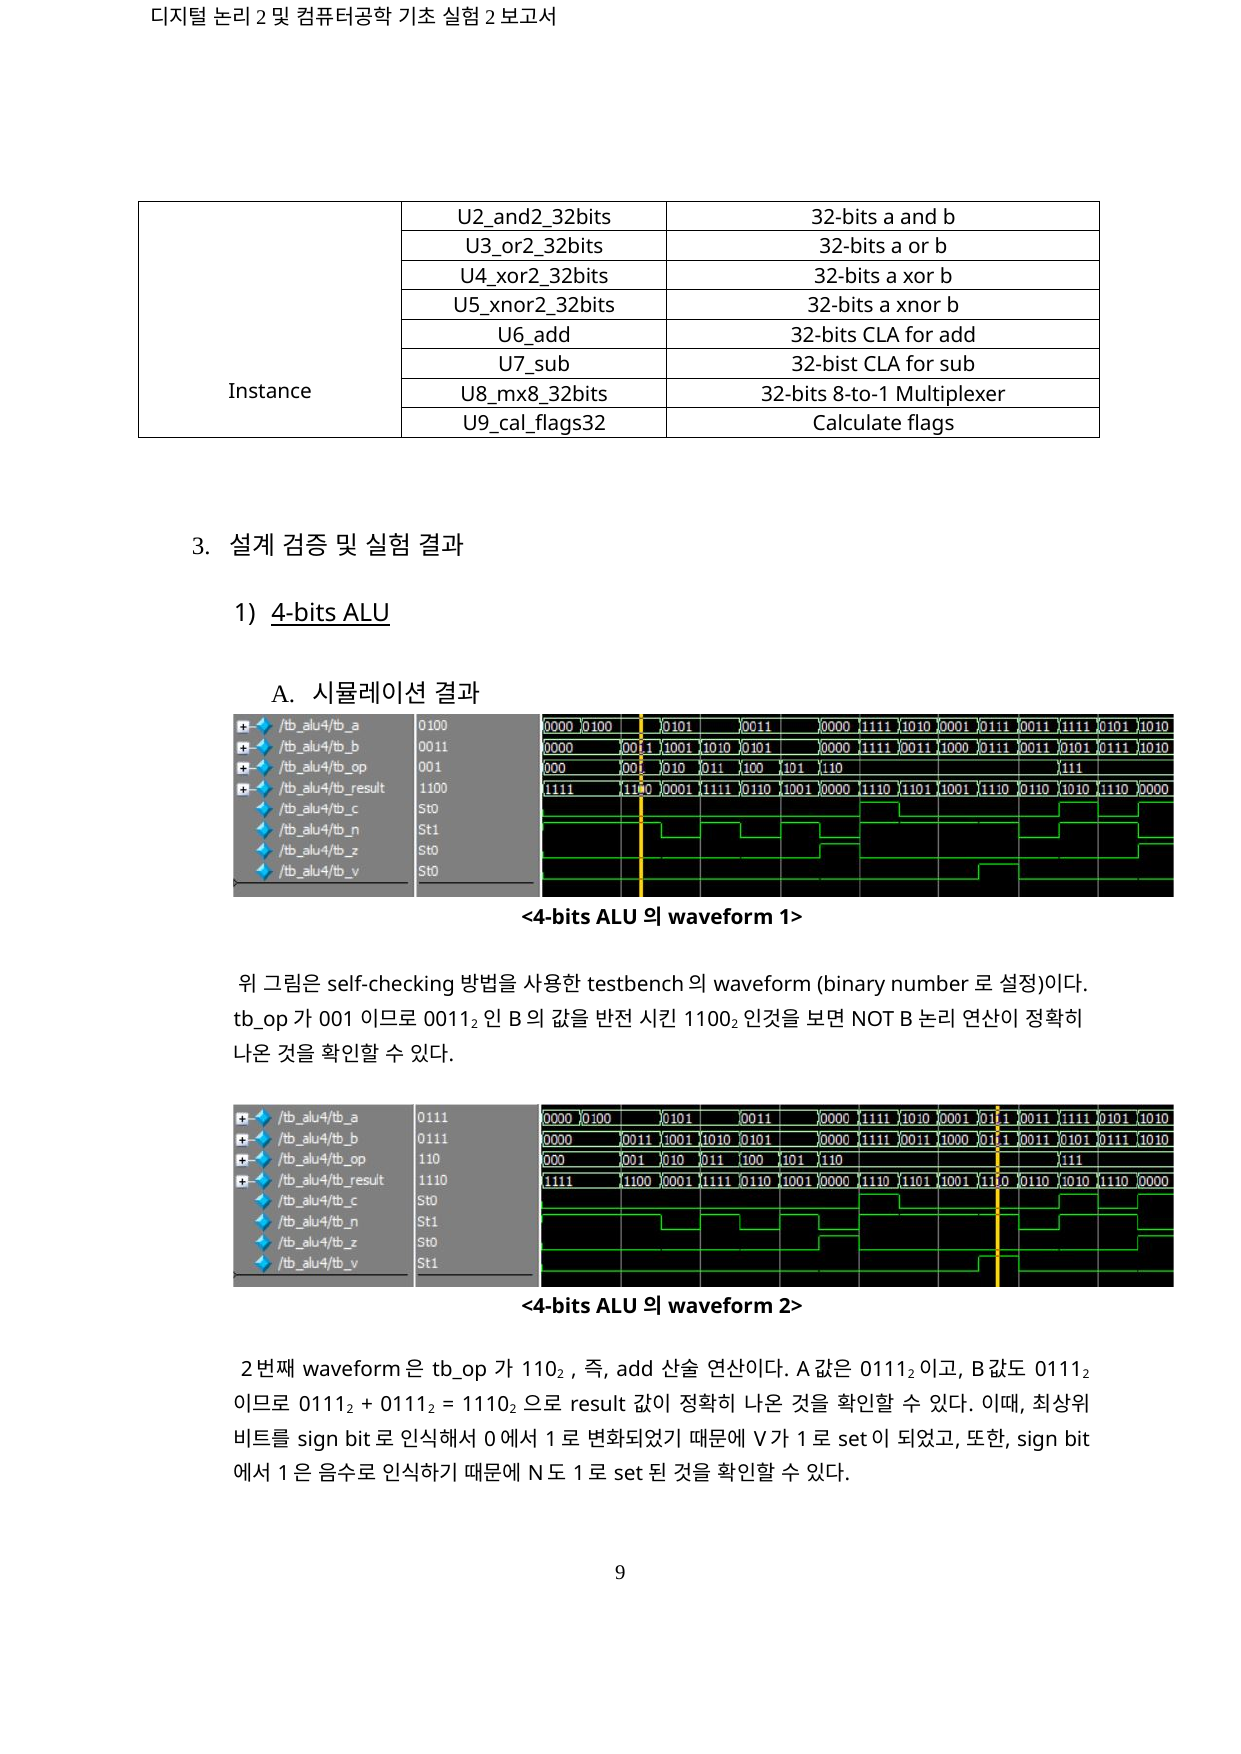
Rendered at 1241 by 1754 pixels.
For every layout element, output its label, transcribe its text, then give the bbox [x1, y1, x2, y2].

table_cell 32-bits a or b [667, 231, 1099, 260]
list 설계 검증 및 실험 결과 [192, 526, 1090, 562]
table_cell U5_xnor2_32bits [402, 290, 666, 319]
table_cell U7_sub [402, 349, 666, 378]
picture [233, 1104, 1174, 1287]
text <4-bits ALU 의 waveform 2> [233, 1290, 1090, 1320]
table_cell 32-bits 8-to-1 Multiplexer [667, 379, 1099, 407]
table_cell 32-bits a and b [667, 202, 1099, 230]
text 2번째 waveform은 tb_op 가 1102 , 즉, add 산술 연산이다. A값은 01112 이고, B값도 01112 이므로 01112 + 01112 = 11102 으로 result 값이 정확히 나온 것을 확인할 수 있다. 이때, 최상위 비트를 sign bit로 인식해서 0에서 1로 변화되었기 때문에 V가 1로 set이 되었고, 또한, sign bit에서 1은 음수로 인식하기 때문에 N도 1로 set 된 것을 확인할 수 있다. [233, 1352, 1090, 1487]
table_cell U8_mx8_32bits [402, 379, 666, 407]
table_cell U9_cal_flags32 [402, 408, 666, 437]
table_cell 32-bits CLA for add [667, 320, 1099, 348]
table_cell U3_or2_32bits [402, 231, 666, 260]
table_cell U2_and2_32bits [402, 202, 666, 230]
table_cell U6_add [402, 320, 666, 348]
table_cell Calculate flags [667, 408, 1099, 437]
text <4-bits ALU 의 waveform 1> [233, 900, 1090, 930]
table_cell 32-bits a xnor b [667, 290, 1099, 319]
list 시뮬레이션 결과 [271, 673, 1090, 709]
picture [233, 714, 1174, 897]
text 위 그림은 self-checking 방법을 사용한 testbench의 waveform (binary number 로 설정)이다. tb_op 가 001 이므로 00112 인 B의 값을 반전 시킨 11002 인것을 보면 NOT B 논리 연산이 정확히 나온 것을 확인할 수 있다. [233, 967, 1090, 1067]
table_cell U4_xor2_32bits [402, 261, 666, 289]
table_cell 32-bits a xor b [667, 261, 1099, 289]
list 4-bits ALU [234, 595, 1090, 629]
table_cell 32-bist CLA for sub [667, 349, 1099, 378]
